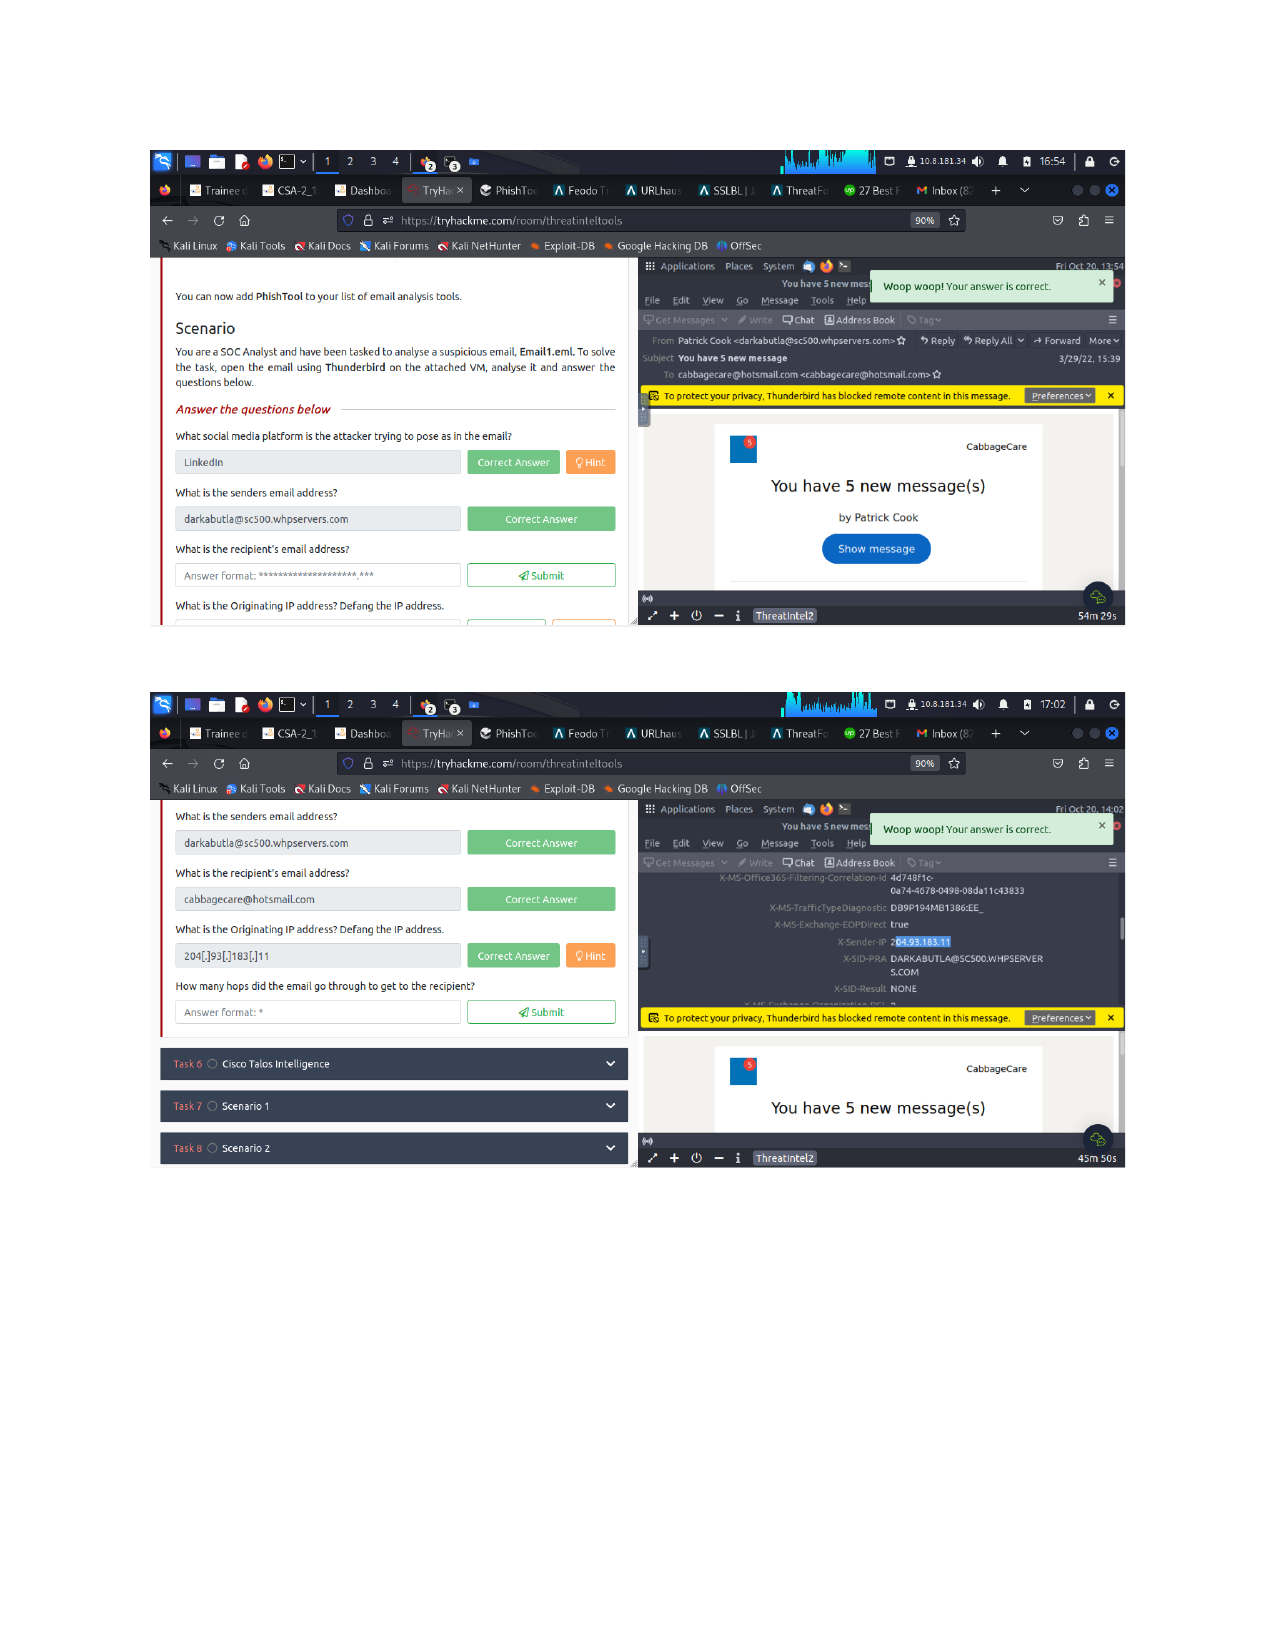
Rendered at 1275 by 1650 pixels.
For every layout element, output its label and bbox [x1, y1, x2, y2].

picture [150, 150, 1125, 627]
picture [150, 692, 1125, 1168]
